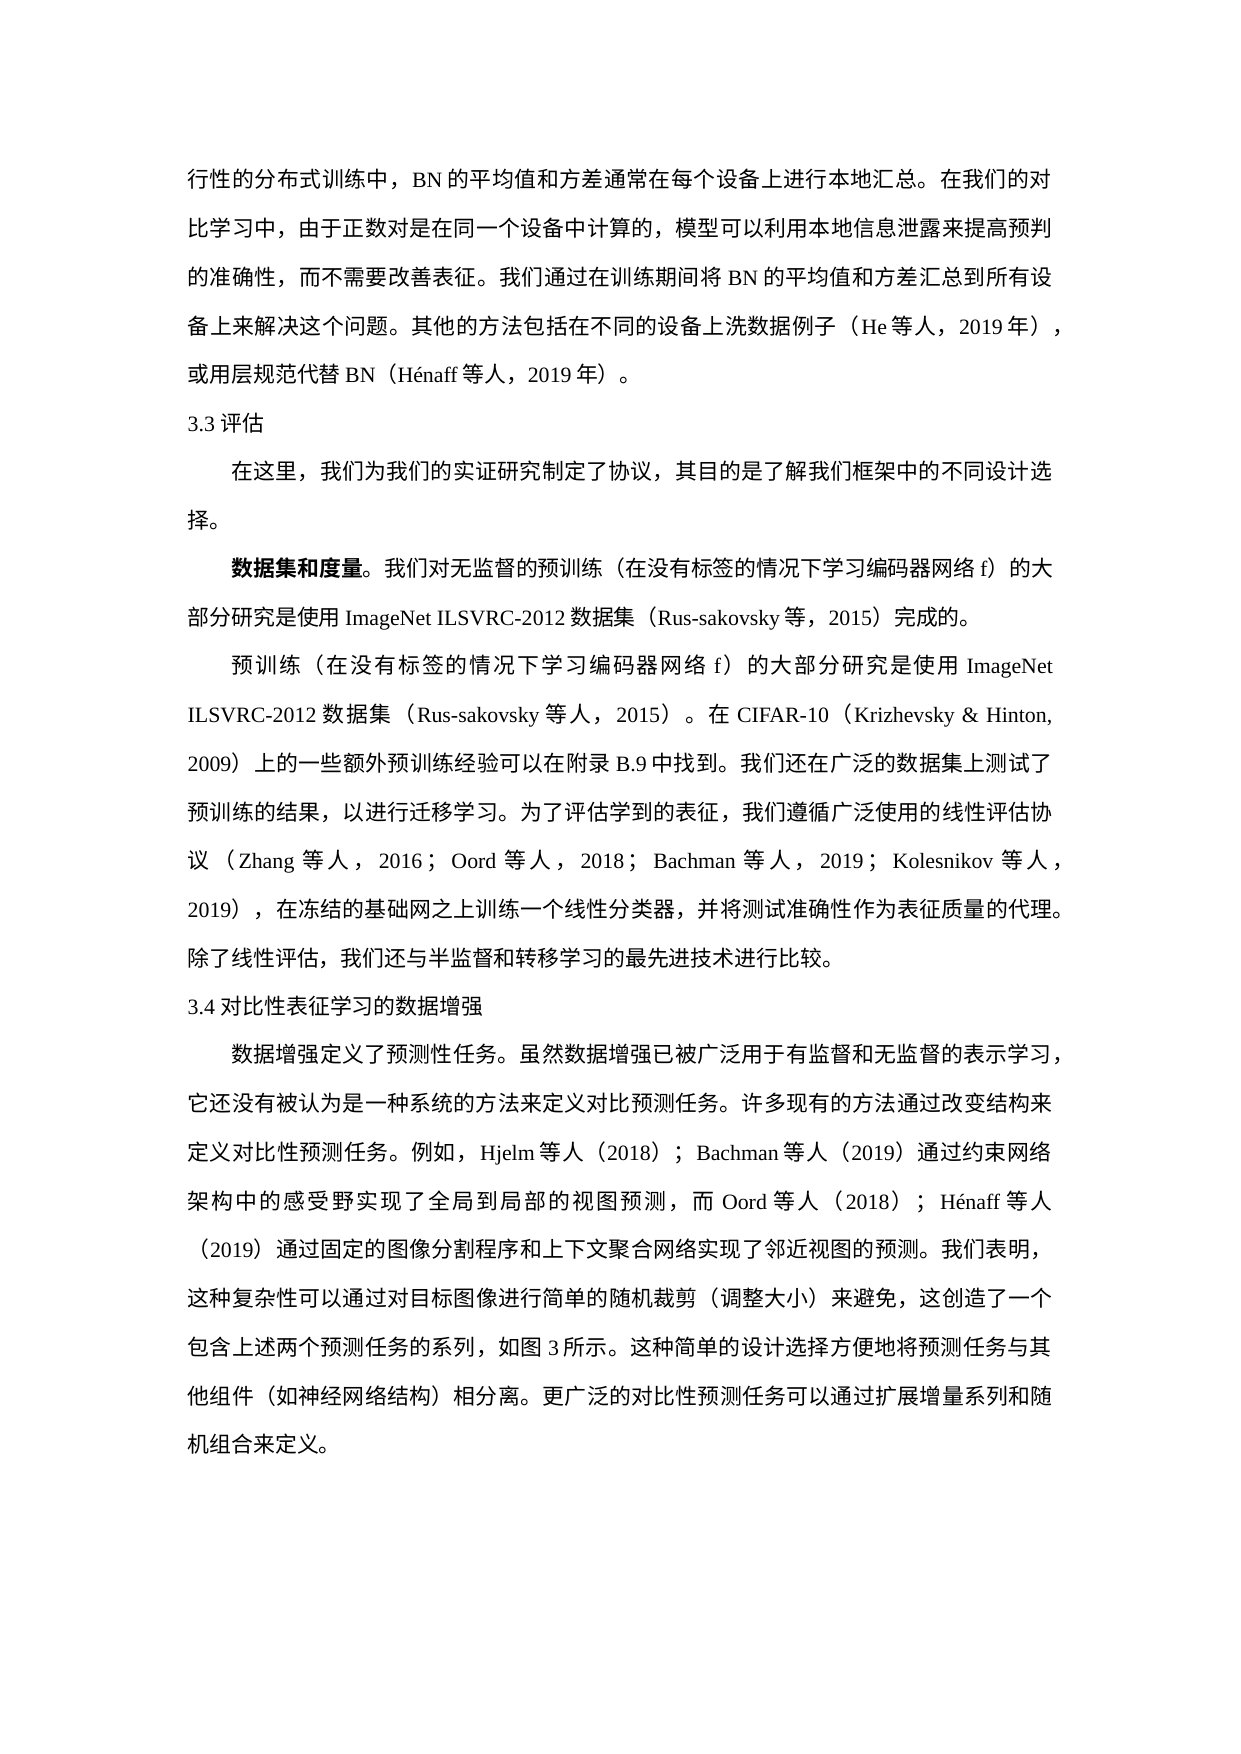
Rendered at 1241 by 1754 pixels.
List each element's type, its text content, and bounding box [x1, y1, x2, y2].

text 在这里，我们为我们的实证研究制定了协议，其目的是了解我们框架中的不同设计选择。 [187, 454, 1053, 535]
text 数据增强定义了预测性任务。虽然数据增强已被广泛用于有监督和无监督的表示学习，它还没有被认为是一种系统的方法来定义对比预测任务。许多现有的方法通过改变结构来定义对比性预测任务。例如，Hjelm等人（2018）；Bachman等人（2019）通过约束网络架构中的感受野实现了全局到局部的视图预测，而Oord等人（2018）；Hénaff等人（2019）通过固定的图像分割程序和上下文聚合网络实现了邻近视图的预测。我们表明，这种复杂性可以通过对目标图像进行简单的随机裁剪（调整大小）来避免，这创造了一个包含上述两个预测任务的系列，如图3所示。这种简单的设计选择方便地将预测任务与其他组件（如神经网络结构）相分离。更广泛的对比性预测任务可以通过扩展增量系列和随机组合来定义。 [187, 1037, 1053, 1459]
text 数据集和度量。我们对无监督的预训练（在没有标签的情况下学习编码器网络f）的大部分研究是使用ImageNet ILSVRC-2012数据集（Rus-sakovsky等，2015）完成的。 [187, 551, 1053, 632]
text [187, 162, 1053, 389]
text 评估 [187, 405, 1053, 438]
text 对比性表征学习的数据增强 [187, 989, 1053, 1021]
text 预训练（在没有标签的情况下学习编码器网络f）的大部分研究是使用ImageNet ILSVRC-2012数据集（Rus-sakovsky等人，2015）。在CIFAR-10（Krizhevsky & Hinton, 2009）上的一些额外预训练经验可以在附录B.9中找到。我们还在广泛的数据集上测试了预训练的结果，以进行迁移学习。为了评估学到的表征，我们遵循广泛使用的线性评估协议（Zhang等人，2016；Oord等人，2018；Bachman等人，2019；Kolesnikov等人，2019），在冻结的基础网之上训练一个线性分类器，并将测试准确性作为表征质量的代理。除了线性评估，我们还与半监督和转移学习的最先进技术进行比较。 [187, 648, 1053, 973]
